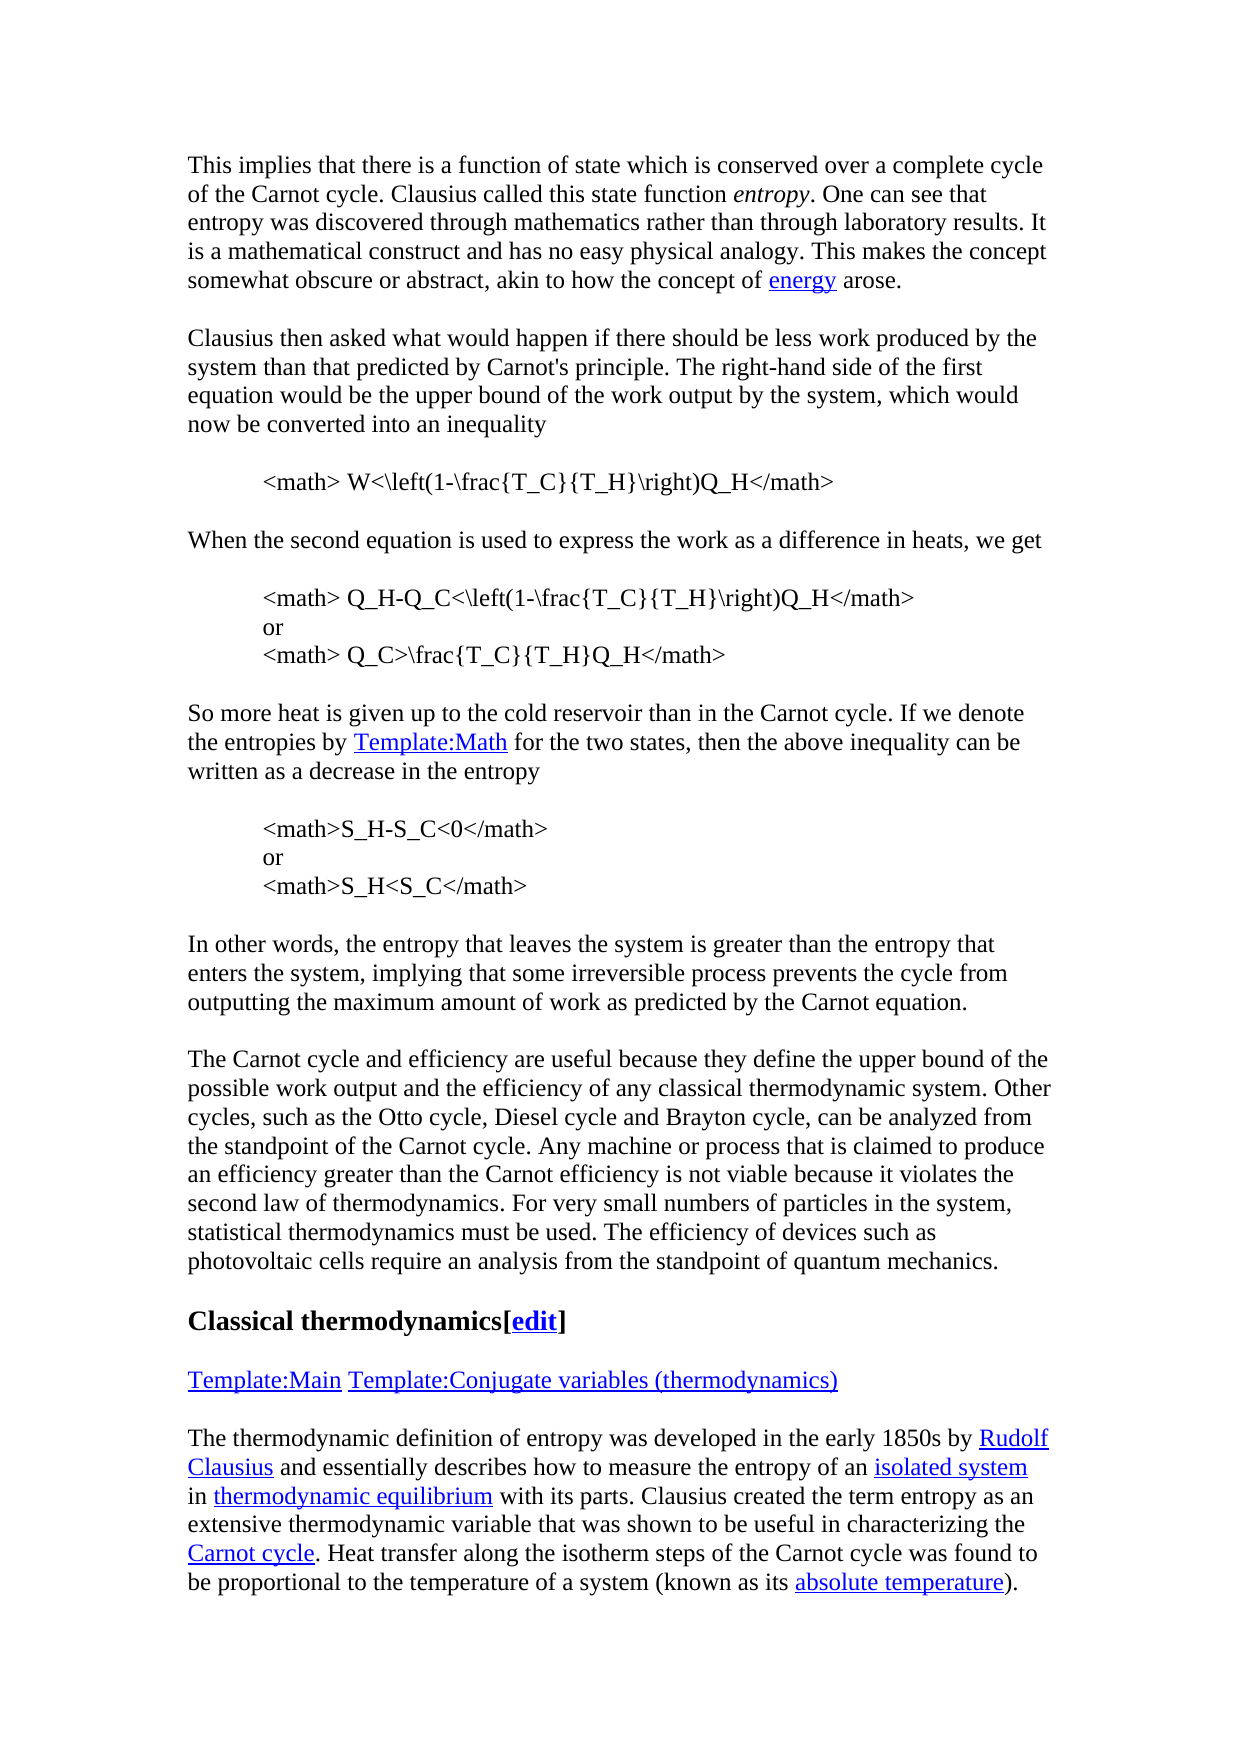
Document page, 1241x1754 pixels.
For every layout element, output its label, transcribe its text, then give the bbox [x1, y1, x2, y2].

text <math>S_H<S_C</math> [262, 871, 1053, 900]
text In other words, the entropy that leaves the system is greater than the entropy that enters the system, implying that some irreversible process prevents the cycle from outputting the maximum amount of work as predicted by the Carnot equation. [187, 929, 1053, 1015]
text This implies that there is a function of state which is conserved over a complete cycle of the Carnot cycle. Clausius called this state function entropy. One can see that entropy was discovered through mathematics rather than through laboratory results. It is a mathematical construct and has no easy physical analogy. This makes the concept somewhat obscure or abstract, akin to how the concept of energy arose. [187, 150, 1053, 294]
text <math> W<\left(1-\frac{T_C}{T_H}\right)Q_H</math> [262, 467, 1053, 496]
text <math> Q_H-Q_C<\left(1-\frac{T_C}{T_H}\right)Q_H</math> [262, 583, 1053, 612]
text The Carnot cycle and efficiency are useful because they define the upper bound of the possible work output and the efficiency of any classical thermodynamic system. Other cycles, such as the Otto cycle, Diesel cycle and Brayton cycle, can be analyzed from the standpoint of the Carnot cycle. Any machine or process that is claimed to produce an efficiency greater than the Carnot efficiency is not viable because it violates the second law of thermodynamics. For very small numbers of particles in the system, statistical thermodynamics must be used. The efficiency of devices such as photovoltaic cells require an analysis from the standpoint of quantum mechanics. [187, 1044, 1053, 1274]
text <math>S_H-S_C<0</math> [262, 814, 1053, 842]
text or [262, 612, 1053, 640]
text Clausius then asked what would happen if there should be less work produced by the system than that predicted by Carnot's principle. The right-hand side of the first equation would be the upper bound of the work output by the system, which would now be converted into an inequality [187, 323, 1053, 438]
text <math> Q_C>\frac{T_C}{T_H}Q_H</math> [262, 640, 1053, 669]
text When the second equation is used to express the work as a difference in heats, we get [187, 525, 1053, 554]
subtitle Classical thermodynamics[edit] [187, 1304, 1053, 1336]
text So more heat is given up to the cold reservoir than in the Carnot cycle. If we denote the entropies by Template:Math for the two states, then the above inequality can be written as a decrease in the entropy [187, 698, 1053, 784]
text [187, 1423, 1053, 1596]
text or [262, 842, 1053, 871]
text Template:Main Template:Conjugate variables (thermodynamics) [187, 1365, 1053, 1394]
